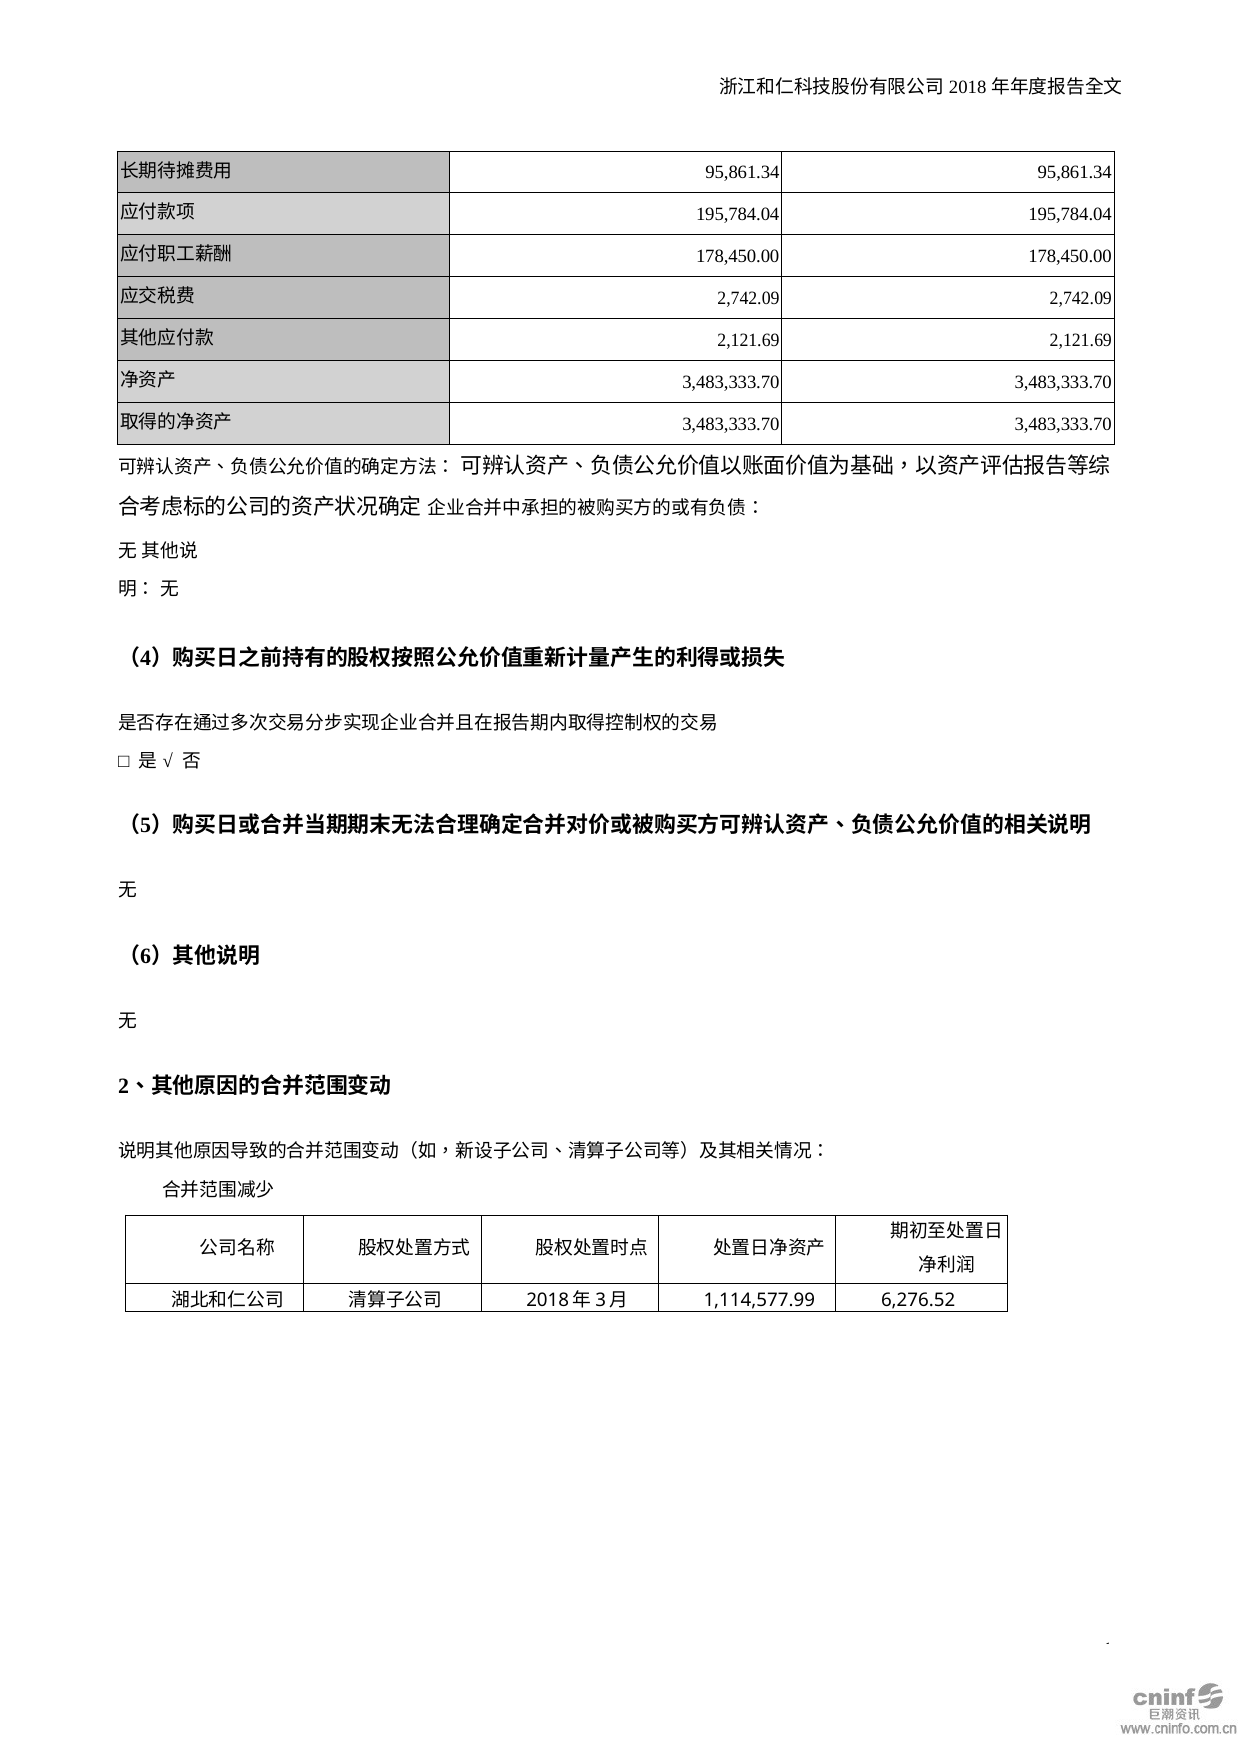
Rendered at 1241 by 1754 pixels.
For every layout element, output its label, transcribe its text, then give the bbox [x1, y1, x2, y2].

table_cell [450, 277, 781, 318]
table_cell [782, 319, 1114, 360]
text □ 是 √ 否 [118, 747, 1122, 772]
text 是否存在通过多次交易分步实现企业合并且在报告期内取得控制权的交易 [118, 709, 1122, 735]
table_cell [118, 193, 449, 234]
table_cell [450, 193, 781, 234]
text 无 [118, 876, 1122, 902]
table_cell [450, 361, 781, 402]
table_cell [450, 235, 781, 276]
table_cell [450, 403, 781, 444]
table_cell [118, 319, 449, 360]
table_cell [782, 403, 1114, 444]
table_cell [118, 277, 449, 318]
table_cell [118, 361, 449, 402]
subtitle （6）其他说明 [118, 940, 1122, 969]
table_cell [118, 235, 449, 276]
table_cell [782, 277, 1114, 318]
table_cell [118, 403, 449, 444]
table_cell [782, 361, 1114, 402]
subtitle 2、其他原因的合并范围变动 [118, 1070, 1122, 1100]
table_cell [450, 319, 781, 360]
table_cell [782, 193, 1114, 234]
subtitle （4）购买日之前持有的股权按照公允价值重新计量产生的利得或损失 [118, 642, 1122, 672]
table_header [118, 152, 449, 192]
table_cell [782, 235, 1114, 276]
text 无 [118, 1007, 1122, 1033]
text 说明其他原因导致的合并范围变动（如，新设子公司、清算子公司等）及其相关情况： 合并范围减少 [118, 1138, 832, 1201]
text 可辨认资产、负债公允价值的确定方法： 可辨认资产、负债公允价值以账面价值为基础，以资产评估报告等综合考虑标的公司的资产状况确定 企业合并中承担的被购买方的或有负债： [118, 450, 1122, 521]
picture [1115, 1680, 1240, 1737]
subtitle （5）购买日或合并当期期末无法合理确定合并对价或被购买方可辨认资产、负债公允价值的相关说明 [118, 809, 1122, 839]
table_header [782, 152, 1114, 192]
text 无 其他说明： 无 [118, 537, 214, 601]
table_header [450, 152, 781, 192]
